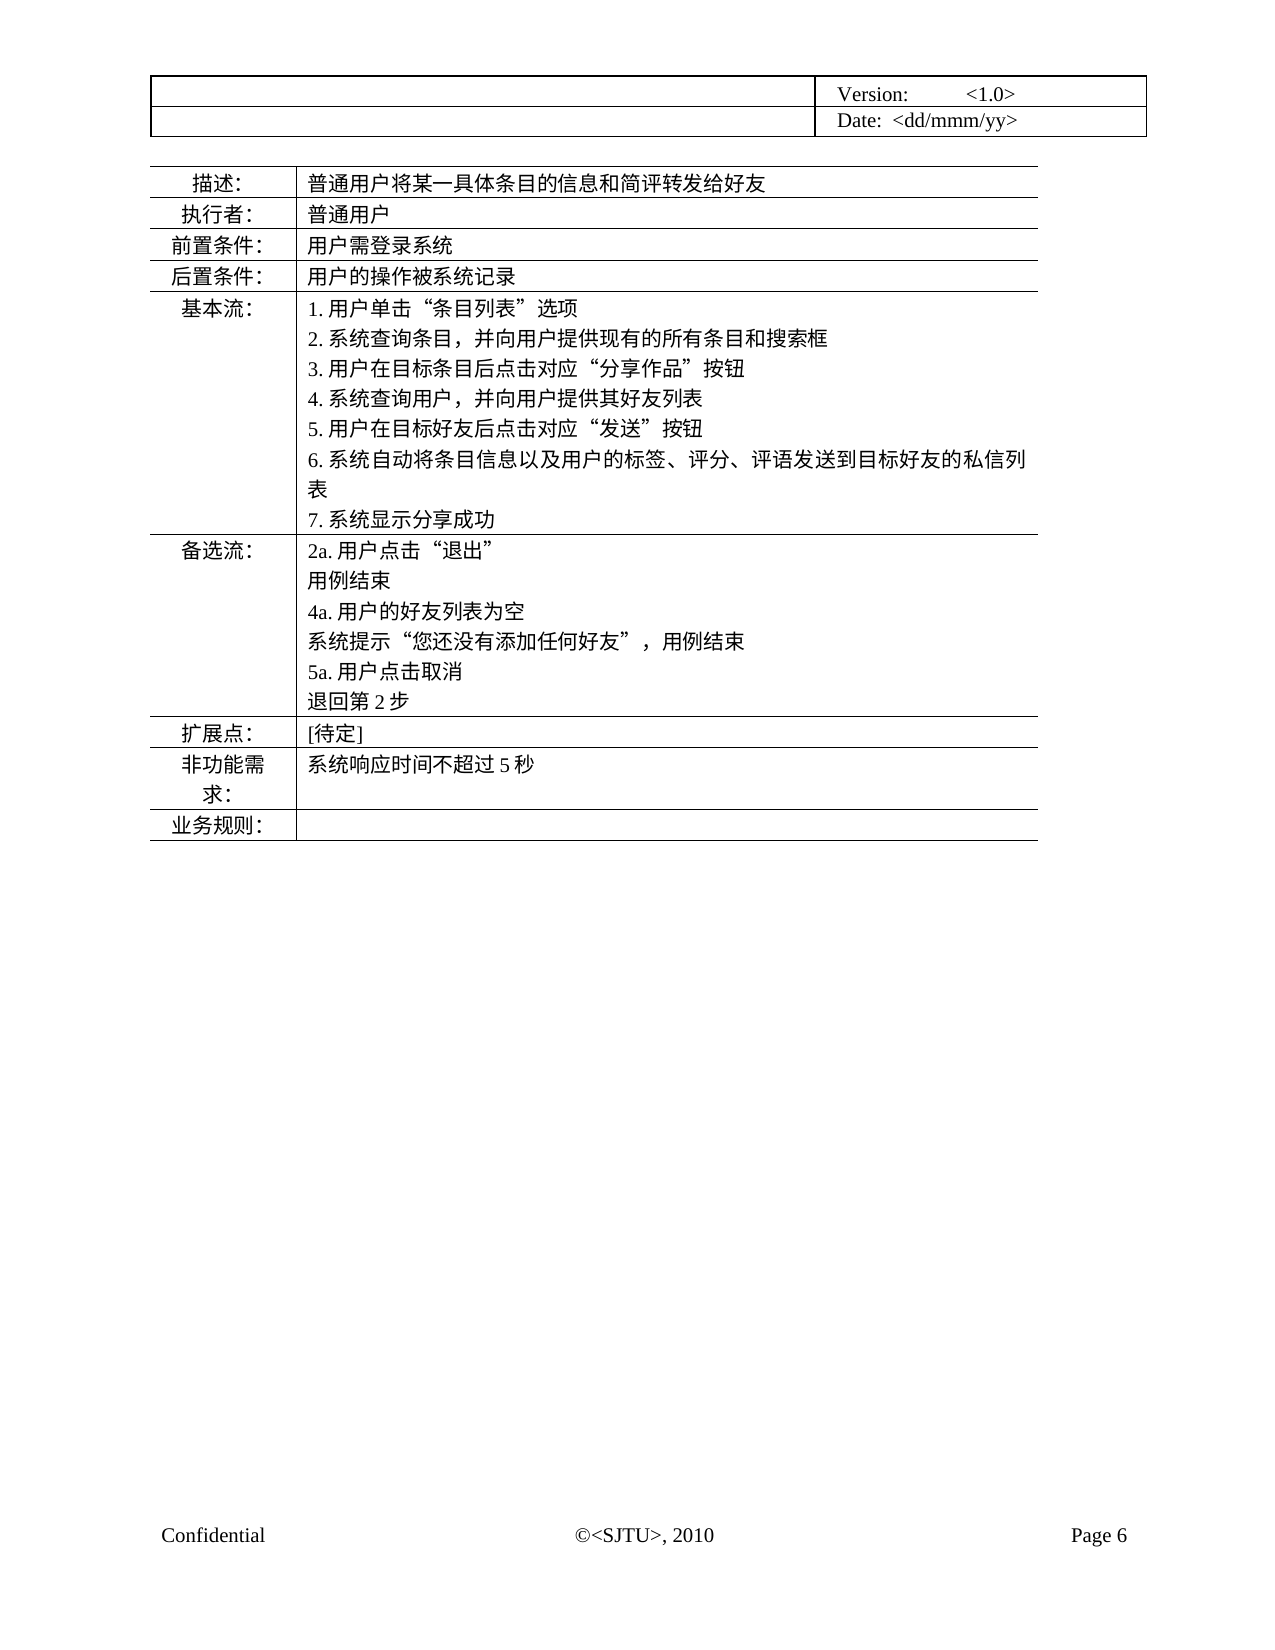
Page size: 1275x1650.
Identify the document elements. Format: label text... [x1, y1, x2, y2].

table_cell 扩展点： [150, 717, 296, 747]
table_cell 用户需登录系统 [297, 229, 1037, 259]
table_cell 2a. 用户点击“退出” 用例结束 4a. 用户的好友列表为空 系统提示“您还没有添加任何好友”，用例结束 5a. 用户点击取消 退回第2步 [297, 535, 1037, 716]
table_cell [297, 810, 1037, 840]
table_cell 普通用户将某一具体条目的信息和简评转发给好友 [297, 167, 1037, 197]
table_cell 描述： [150, 167, 296, 197]
table_cell 普通用户 [297, 198, 1037, 228]
table_cell [待定] [297, 717, 1037, 747]
table_cell 基本流： [150, 292, 296, 533]
table_cell 用户单击“条目列表”选项 系统查询条目，并向用户提供现有的所有条目和搜索框 用户在目标条目后点击对应“分享作品”按钮 系统查询用户，并向用户提供其好友列表 用户在目标好友后点击对应“发送”按钮 系统自动将条目信息以及用户的标签、评分、评语发送到目标好友的私信列表 系统显示分享成功 [297, 292, 1037, 533]
table_cell 执行者： [150, 198, 296, 228]
table_cell 备选流： [150, 535, 296, 716]
table_cell 后置条件： [150, 261, 296, 291]
table_cell 业务规则： [150, 810, 296, 840]
table_cell 前置条件： [150, 229, 296, 259]
table_cell 非功能需求： [150, 748, 296, 808]
table_cell 用户的操作被系统记录 [297, 261, 1037, 291]
table_cell 系统响应时间不超过5秒 [297, 748, 1037, 808]
